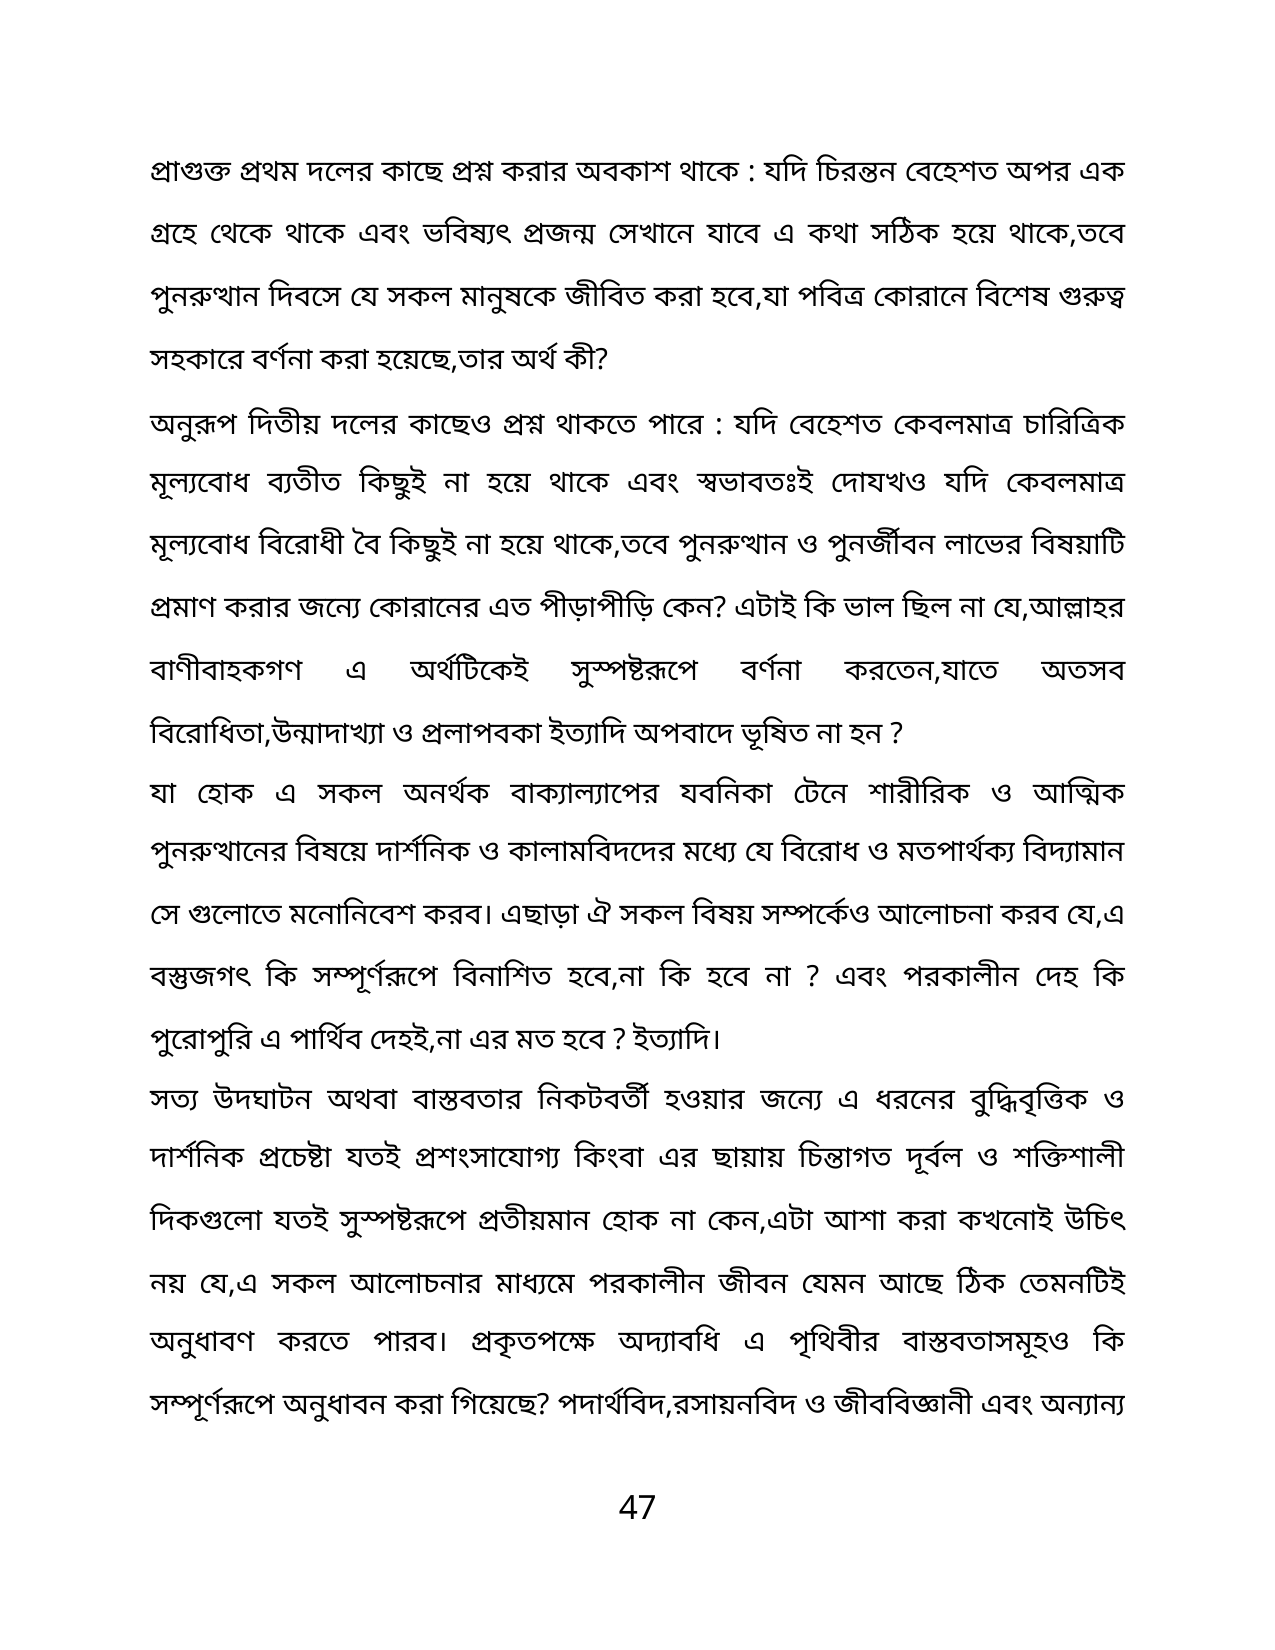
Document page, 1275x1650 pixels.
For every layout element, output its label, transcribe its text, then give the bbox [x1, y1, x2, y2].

text অনুরূপ দিতীয় দলের কাছেও প্রশ্ন থাকতে পারে : যদি বেহেশত কেবলমাত্র চারিত্রিক মূল্যবোধ ব্যতীত কিছুই না হয়ে থাকে এবং স্বভাবতঃই দোযখও যদি কেবলমাত্র মূল্যবোধ বিরোধী বৈ কিছুই না হয়ে থাকে,তবে পুনরুত্থান ও পুনর্জীবন লাভের বিষয়াটি প্রমাণ করার জন্যে কোরানের এত পীড়াপীড়ি কেন? এটাই কি ভাল ছিল না যে,আল্লাহর বাণীবাহকগণ এ অর্থটিকেই সুস্পষ্টরূপে বর্ণনা করতেন,যাতে অতসব বিরোধিতা,উন্মাদাখ্যা ও প্রলাপবকা ইত্যাদি অপবাদে ভূষিত না হন ? [150, 403, 1125, 755]
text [150, 1083, 1125, 1426]
text প্রাগুক্ত প্রথম দলের কাছে প্রশ্ন করার অবকাশ থাকে : যদি চিরন্তন বেহেশত অপর এক গ্রহে থেকে থাকে এবং ভবিষ্যৎ প্রজন্ম সেখানে যাবে এ কথা সঠিক হয়ে থাকে,তবে পুনরুত্থান দিবসে যে সকল মানুষকে জীবিত করা হবে,যা পবিত্র কোরানে বিশেষ গুরুত্ব সহকারে বর্ণনা করা হয়েছে,তার অর্থ কী? [150, 150, 1125, 381]
text যা হোক এ সকল অনর্থক বাক্যাল্যাপের যবনিকা টেনে শারীরিক ও আত্মিক পুনরুত্থানের বিষয়ে দার্শনিক ও কালামবিদদের মধ্যে যে বিরোধ ও মতপার্থক্য বিদ্যামান সে গুলোতে মনোনিবেশ করব। এছাড়া ঐ সকল বিষয় সম্পর্কেও আলোচনা করব যে,এ বস্তুজগৎ কি সম্পূর্ণরূপে বিনাশিত হবে,না কি হবে না ? এবং পরকালীন দেহ কি পুরোপুরি এ পার্থিব দেহই,না এর মত হবে ? ইত্যাদি। [150, 777, 1125, 1062]
